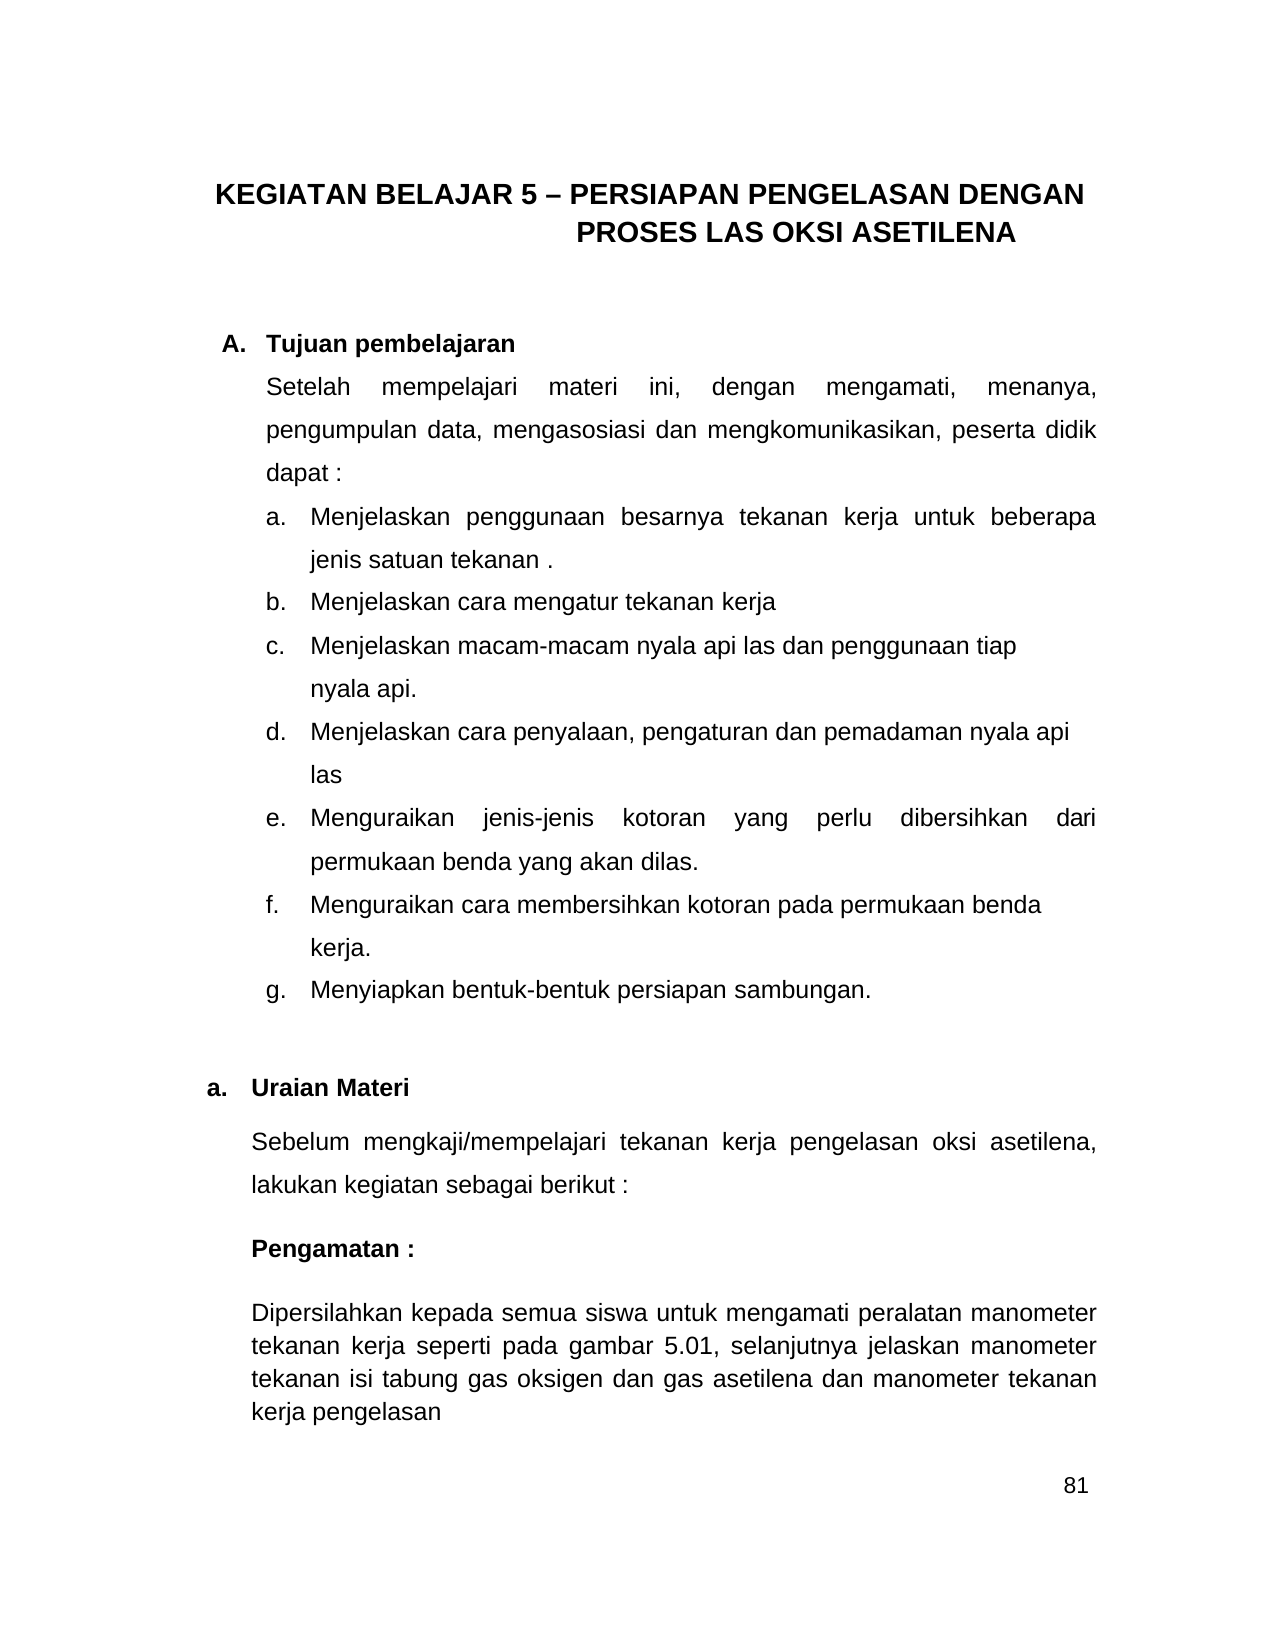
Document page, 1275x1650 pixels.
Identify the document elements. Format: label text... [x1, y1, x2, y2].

list Menjelaskan macam-macam nyala api las dan penggunaan tiap nyala api. [266, 631, 1084, 703]
text Sebelum mengkaji/mempelajari tekanan kerja pengelasan oksi asetilena, lakukan kegiatan sebagai berikut : [251, 1127, 1098, 1198]
list Menjelaskan cara mengatur tekanan kerja [266, 588, 1192, 616]
list Menguraikan cara membersihkan kotoran pada permukaan benda kerja. [266, 889, 1097, 961]
text PROSES LAS OKSI ASETILENA [576, 215, 1192, 249]
text Setelah mempelajari materi ini, dengan mengamati, menanya, pengumpulan data, mengasosiasi dan mengkomunikasikan, peserta didik dapat : [266, 372, 1098, 487]
subtitle KEGIATAN BELAJAR 5 – PERSIAPAN PENGELASAN DENGAN [215, 177, 1192, 211]
list Menyiapkan bentuk-bentuk persiapan sambungan. [266, 976, 1192, 1004]
list Menjelaskan cara penyalaan, pengaturan dan pemadaman nyala api las [266, 717, 1098, 789]
list Menjelaskan penggunaan besarnya tekanan kerja untuk beberapa jenis satuan tekanan . [266, 501, 1097, 573]
subtitle Uraian Materi [207, 1073, 1192, 1102]
text Dipersilahkan kepada semua siswa untuk mengamati peralatan manometer tekanan kerja seperti pada gambar 5.01, selanjutnya jelaskan manometer tekanan isi tabung gas oksigen dan gas asetilena dan manometer tekanan kerja pengelasan [251, 1298, 1098, 1426]
list Menguraikan jenis-jenis kotoran yang perlu dibersihkan dari permukaan benda yang akan dilas. [266, 803, 1098, 875]
subtitle Pengamatan : [251, 1234, 1192, 1262]
subtitle Tujuan pembelajaran [221, 329, 1192, 358]
